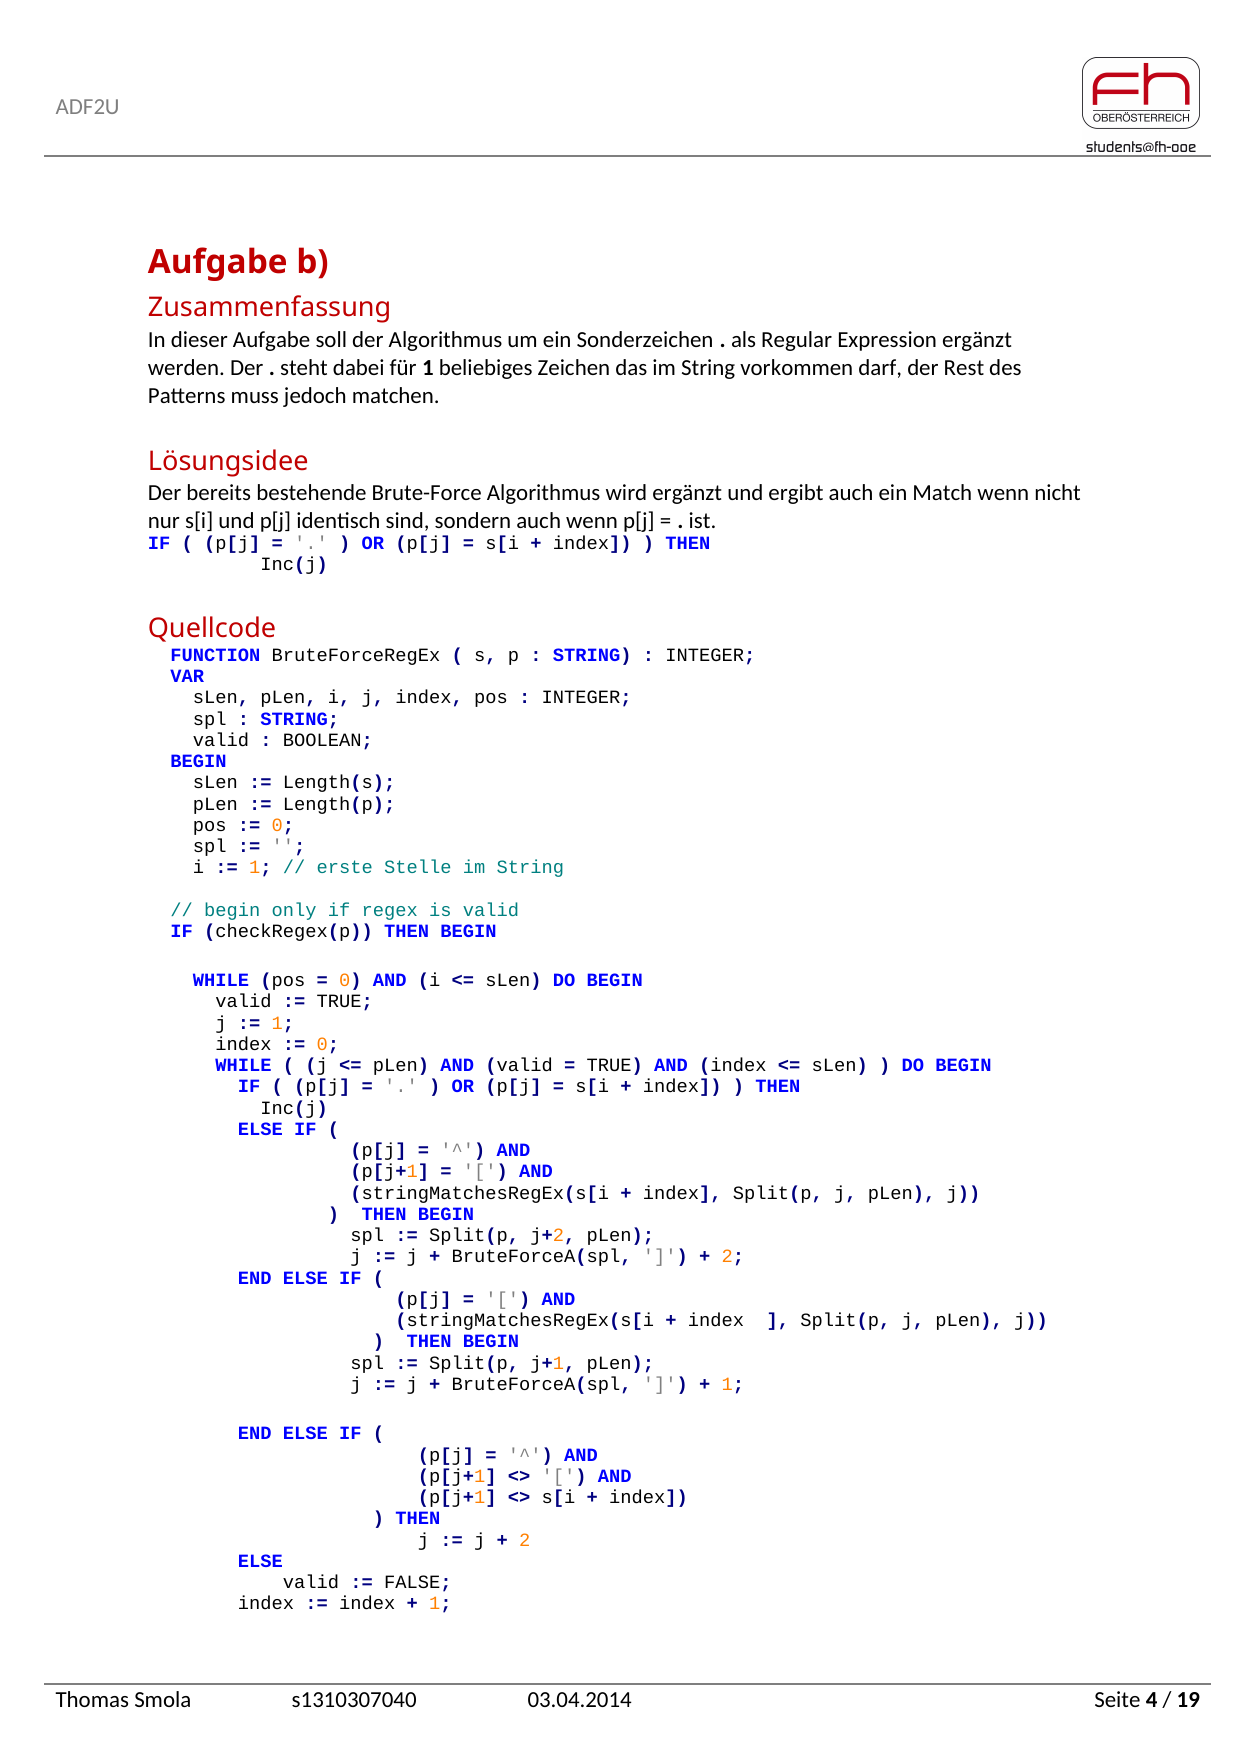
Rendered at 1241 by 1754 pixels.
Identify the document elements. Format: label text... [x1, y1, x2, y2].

text In dieser Aufgabe soll der Algorithmus um ein Sonderzeichen . als Regular Expression ergänzt werden. Der . steht dabei für 1 beliebiges Zeichen das im String vorkommen darf, der Rest des Patterns muss jedoch matchen. [148, 325, 1093, 409]
text j := j + 2 [148, 1530, 1093, 1552]
text WHILE ( (j <= pLen) AND (valid = TRUE) AND (index <= sLen) ) DO BEGIN [148, 1056, 1093, 1077]
picture [1082, 57, 1200, 155]
text ) THEN [148, 1509, 1093, 1530]
subtitle Quellcode [148, 609, 1093, 646]
text spl := ''; [148, 837, 1093, 858]
text (stringMatchesRegEx(s[i + index ], Split(p, j, pLen), j)) [148, 1311, 1093, 1332]
subtitle Zusammenfassung [148, 288, 1093, 325]
text spl := Split(p, j+2, pLen); [148, 1226, 1093, 1247]
text VAR [148, 667, 1093, 688]
text index := index + 1; [148, 1594, 1093, 1615]
text (p[j] = '[') AND [148, 1290, 1093, 1311]
text j := j + BruteForceA(spl, ']') + 2; [148, 1247, 1093, 1268]
text i := 1; // erste Stelle im String [148, 858, 1093, 879]
text BEGIN [148, 752, 1093, 773]
text ) THEN BEGIN [148, 1205, 1093, 1226]
text spl : STRING; [148, 709, 1093, 731]
text END ELSE IF ( [148, 1424, 1093, 1445]
text ELSE IF ( [148, 1120, 1093, 1141]
text (p[j] = '^') AND [148, 1445, 1093, 1467]
text Inc(j) [148, 1098, 1093, 1120]
text IF ( (p[j] = '.' ) OR (p[j] = s[i + index]) ) THEN [148, 534, 1093, 555]
text spl := Split(p, j+1, pLen); [148, 1353, 1093, 1375]
text pLen := Length(p); [148, 794, 1093, 816]
text valid := TRUE; [148, 992, 1093, 1013]
text END ELSE IF ( [148, 1268, 1093, 1290]
text valid := FALSE; [148, 1573, 1093, 1594]
text Inc(j) [148, 555, 1093, 576]
text pos := 0; [148, 816, 1093, 837]
text ) THEN BEGIN [148, 1332, 1093, 1353]
text IF ( (p[j] = '.' ) OR (p[j] = s[i + index]) ) THEN [148, 1077, 1093, 1098]
text sLen := Length(s); [148, 773, 1093, 794]
text (p[j] = '^') AND [148, 1141, 1093, 1162]
text (p[j+1] <> s[i + index]) [148, 1488, 1093, 1509]
text index := 0; [148, 1035, 1093, 1056]
text IF (checkRegex(p)) THEN BEGIN [148, 922, 1093, 943]
text (stringMatchesRegEx(s[i + index], Split(p, j, pLen), j)) [148, 1183, 1093, 1205]
subtitle Aufgabe b) [148, 238, 1093, 284]
text (p[j+1] = '[') AND [148, 1162, 1093, 1183]
text ELSE [148, 1552, 1093, 1573]
text valid : BOOLEAN; [148, 731, 1093, 752]
text // begin only if regex is valid [148, 901, 1093, 922]
text j := j + BruteForceA(spl, ']') + 1; [148, 1375, 1093, 1396]
text FUNCTION BruteForceRegEx ( s, p : STRING) : INTEGER; [148, 646, 1093, 667]
text sLen, pLen, i, j, index, pos : INTEGER; [148, 688, 1093, 709]
text (p[j+1] <> '[') AND [148, 1467, 1093, 1488]
subtitle Lösungsidee [148, 441, 1093, 478]
text WHILE (pos = 0) AND (i <= sLen) DO BEGIN [148, 971, 1093, 992]
text j := 1; [148, 1013, 1093, 1035]
text Der bereits bestehende Brute-Force Algorithmus wird ergänzt und ergibt auch ein Match wenn nicht nur s[i] und p[j] identisch sind, sondern auch wenn p[j] = . ist. [148, 478, 1093, 534]
